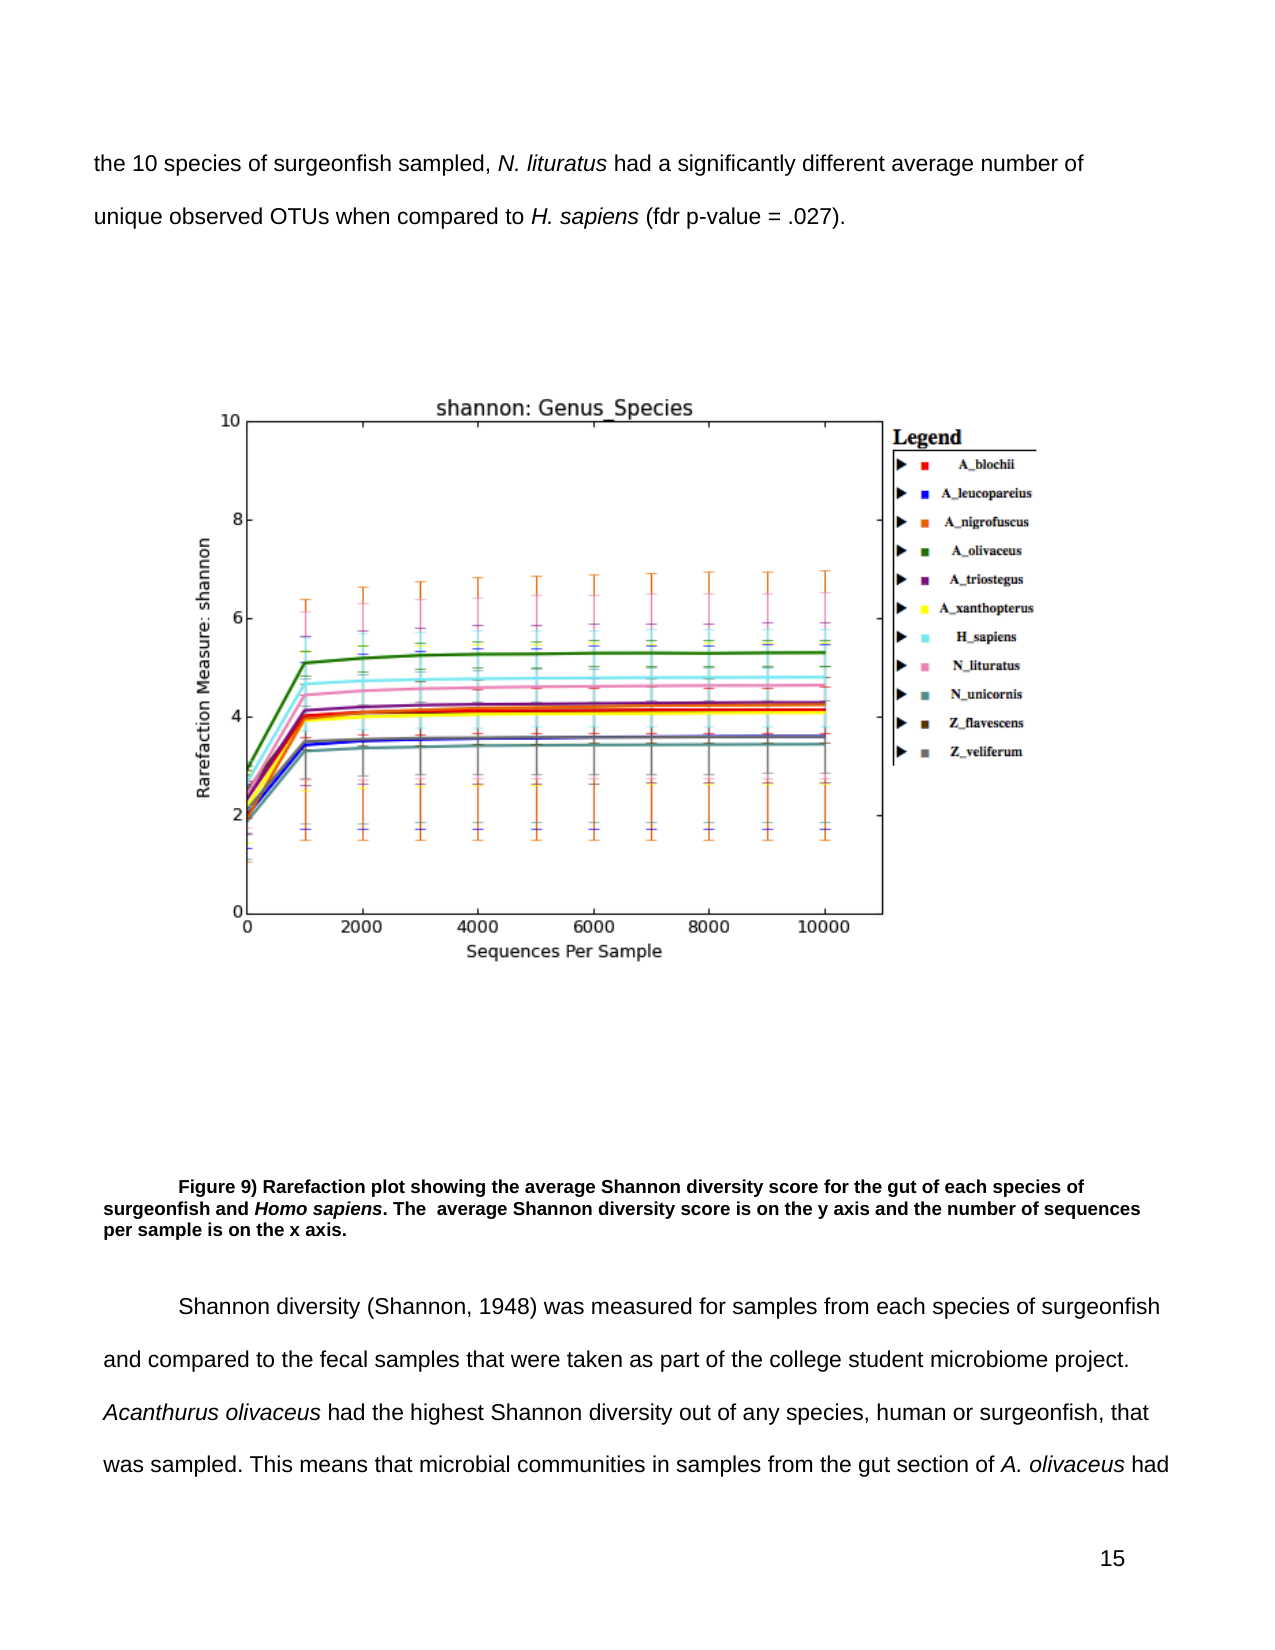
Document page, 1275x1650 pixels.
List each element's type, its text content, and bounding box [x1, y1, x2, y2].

text Figure 9) Rarefaction plot showing the average Shannon diversity score for the gut of each species of surgeonfish and Homo sapiens. The average Shannon diversity score is on the y axis and the number of sequences per sample is on the x axis. [103, 1176, 1172, 1241]
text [103, 1293, 1172, 1478]
picture [178, 387, 1135, 1071]
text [94, 150, 1125, 229]
